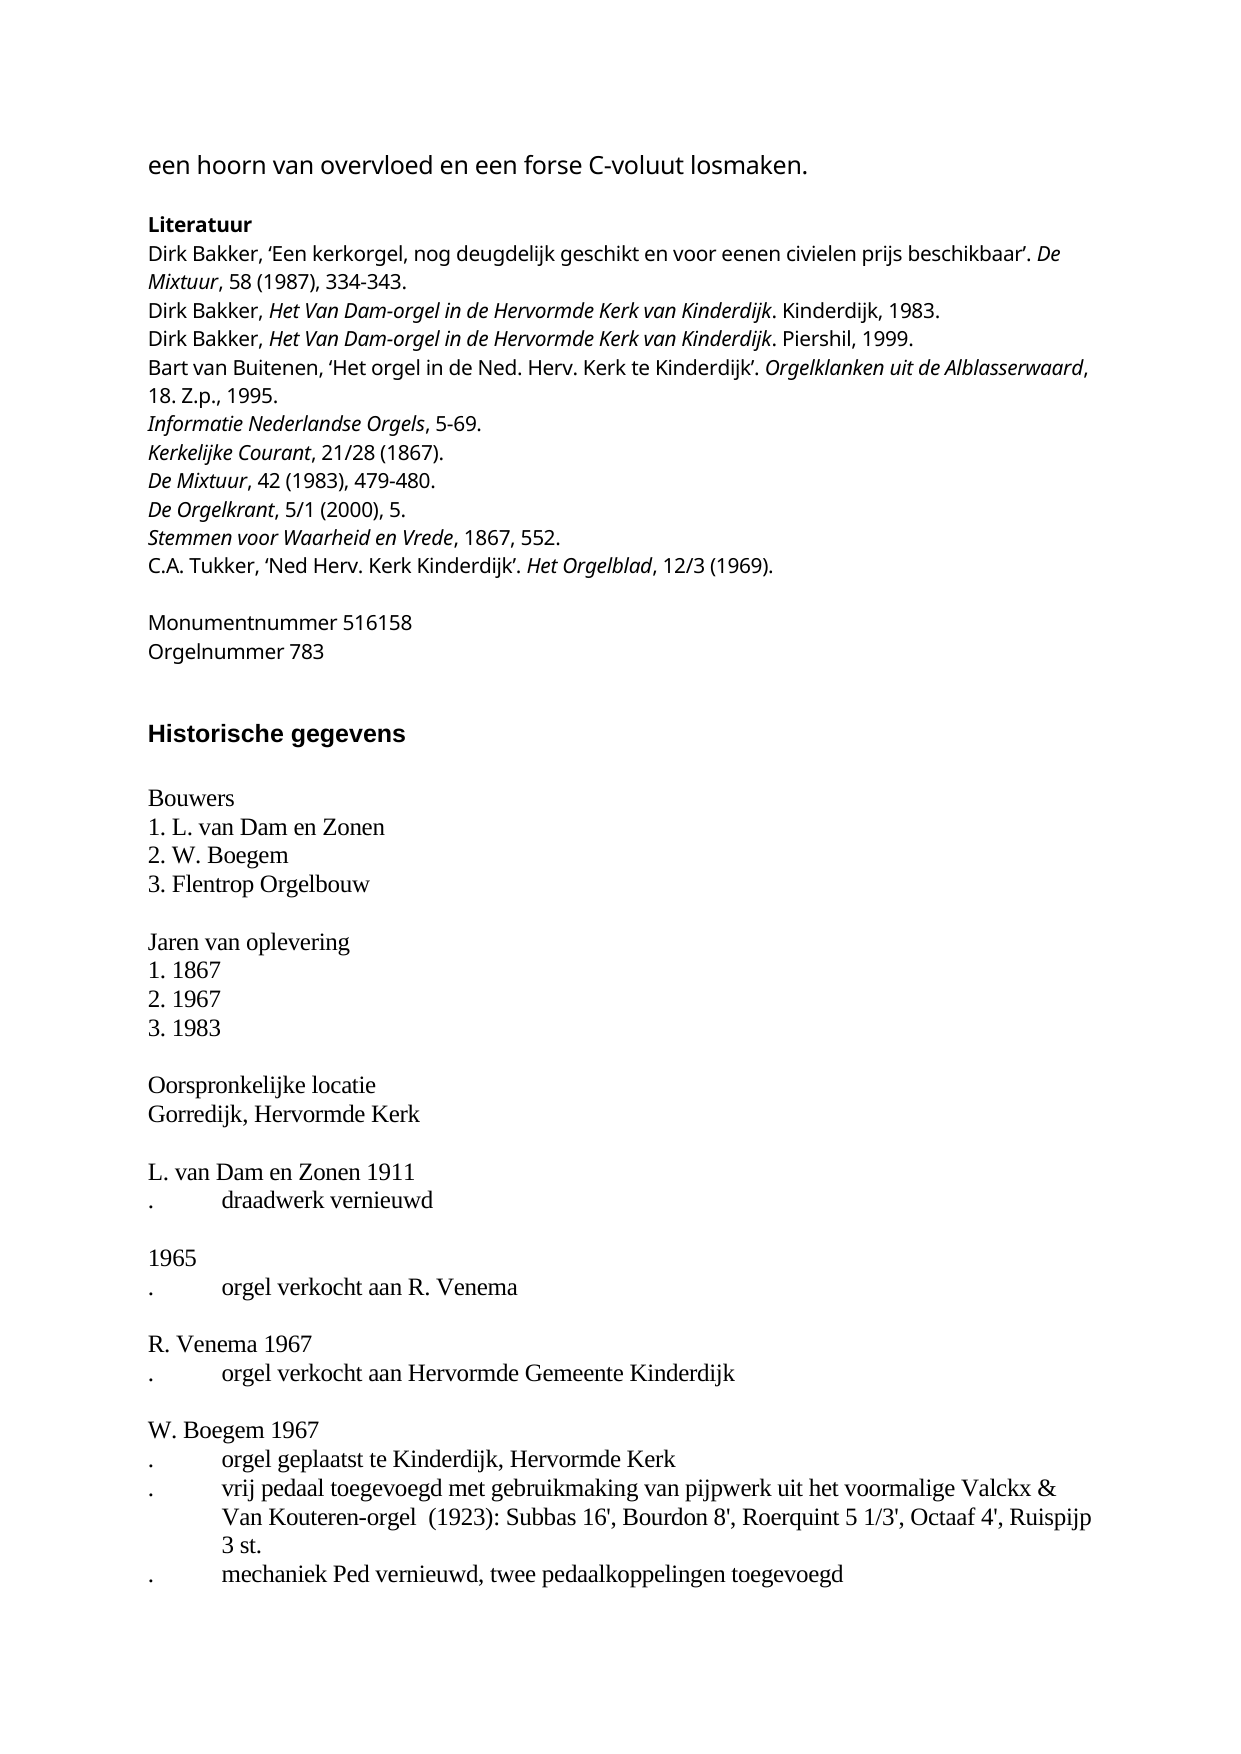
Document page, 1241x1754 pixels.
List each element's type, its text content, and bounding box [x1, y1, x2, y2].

text C.A. Tukker, ‘Ned Herv. Kerk Kinderdijk’. Het Orgelblad, 12/3 (1969). [148, 552, 1093, 580]
text . orgel verkocht aan Hervormde Gemeente Kinderdijk [148, 1358, 1093, 1387]
text De Mixtuur, 42 (1983), 479-480. [148, 466, 1093, 495]
text Jaren van oplevering [148, 927, 1093, 955]
text L. van Dam en Zonen 1911 [148, 1157, 1093, 1185]
text Dirk Bakker, ‘Een kerkorgel, nog deugdelijk geschikt en voor eenen civielen prijs beschikbaar’. De Mixtuur, 58 (1987), 334-343. [148, 239, 1093, 296]
text . mechaniek Ped vernieuwd, twee pedaalkoppelingen toegevoegd [148, 1559, 1093, 1588]
text . orgel geplaatst te Kinderdijk, Hervormde Kerk [148, 1444, 1093, 1473]
subtitle Historische gegevens [148, 719, 1093, 748]
text Gorredijk, Hervormde Kerk [148, 1099, 1093, 1128]
text 2. W. Boegem [148, 840, 1093, 869]
text 1. 1867 [148, 955, 1093, 984]
text 2. 1967 [148, 984, 1093, 1013]
text Dirk Bakker, Het Van Dam-orgel in de Hervormde Kerk van Kinderdijk. Piershil, 1999. [148, 324, 1093, 353]
text . orgel verkocht aan R. Venema [148, 1272, 1093, 1300]
text R. Venema 1967 [148, 1329, 1093, 1358]
text Literatuur [148, 210, 1093, 239]
text 1. L. van Dam en Zonen [148, 812, 1093, 840]
text 3. 1983 [148, 1013, 1093, 1042]
text Bart van Buitenen, ‘Het orgel in de Ned. Herv. Kerk te Kinderdijk’. Orgelklanken uit de Alblasserwaard, 18. Z.p., 1995. [148, 353, 1093, 409]
text Monumentnummer 516158 [148, 608, 1093, 637]
text Dirk Bakker, Het Van Dam-orgel in de Hervormde Kerk van Kinderdijk. Kinderdijk, 1983. [148, 296, 1093, 324]
text De Orgelkrant, 5/1 (2000), 5. [148, 495, 1093, 523]
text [148, 148, 1093, 182]
text Bouwers [148, 783, 1093, 812]
text 1965 [148, 1243, 1093, 1272]
text Orgelnummer 783 [148, 637, 1093, 665]
text Oorspronkelijke locatie [148, 1070, 1093, 1099]
text W. Boegem 1967 [148, 1415, 1093, 1444]
text . draadwerk vernieuwd [148, 1185, 1093, 1214]
text Informatie Nederlandse Orgels, 5-69. [148, 409, 1093, 438]
text Stemmen voor Waarheid en Vrede, 1867, 552. [148, 523, 1093, 552]
text Kerkelijke Courant, 21/28 (1867). [148, 438, 1093, 466]
text 3. Flentrop Orgelbouw [148, 869, 1093, 898]
list vrij pedaal toegevoegd met gebruikmaking van pijpwerk uit het voormalige Valckx & Van Kouteren-orgel (1923): Subbas 16', Bourdon 8', Roerquint 5 1/3', Octaaf 4', Ruispijp 3 st. [148, 1473, 1093, 1559]
